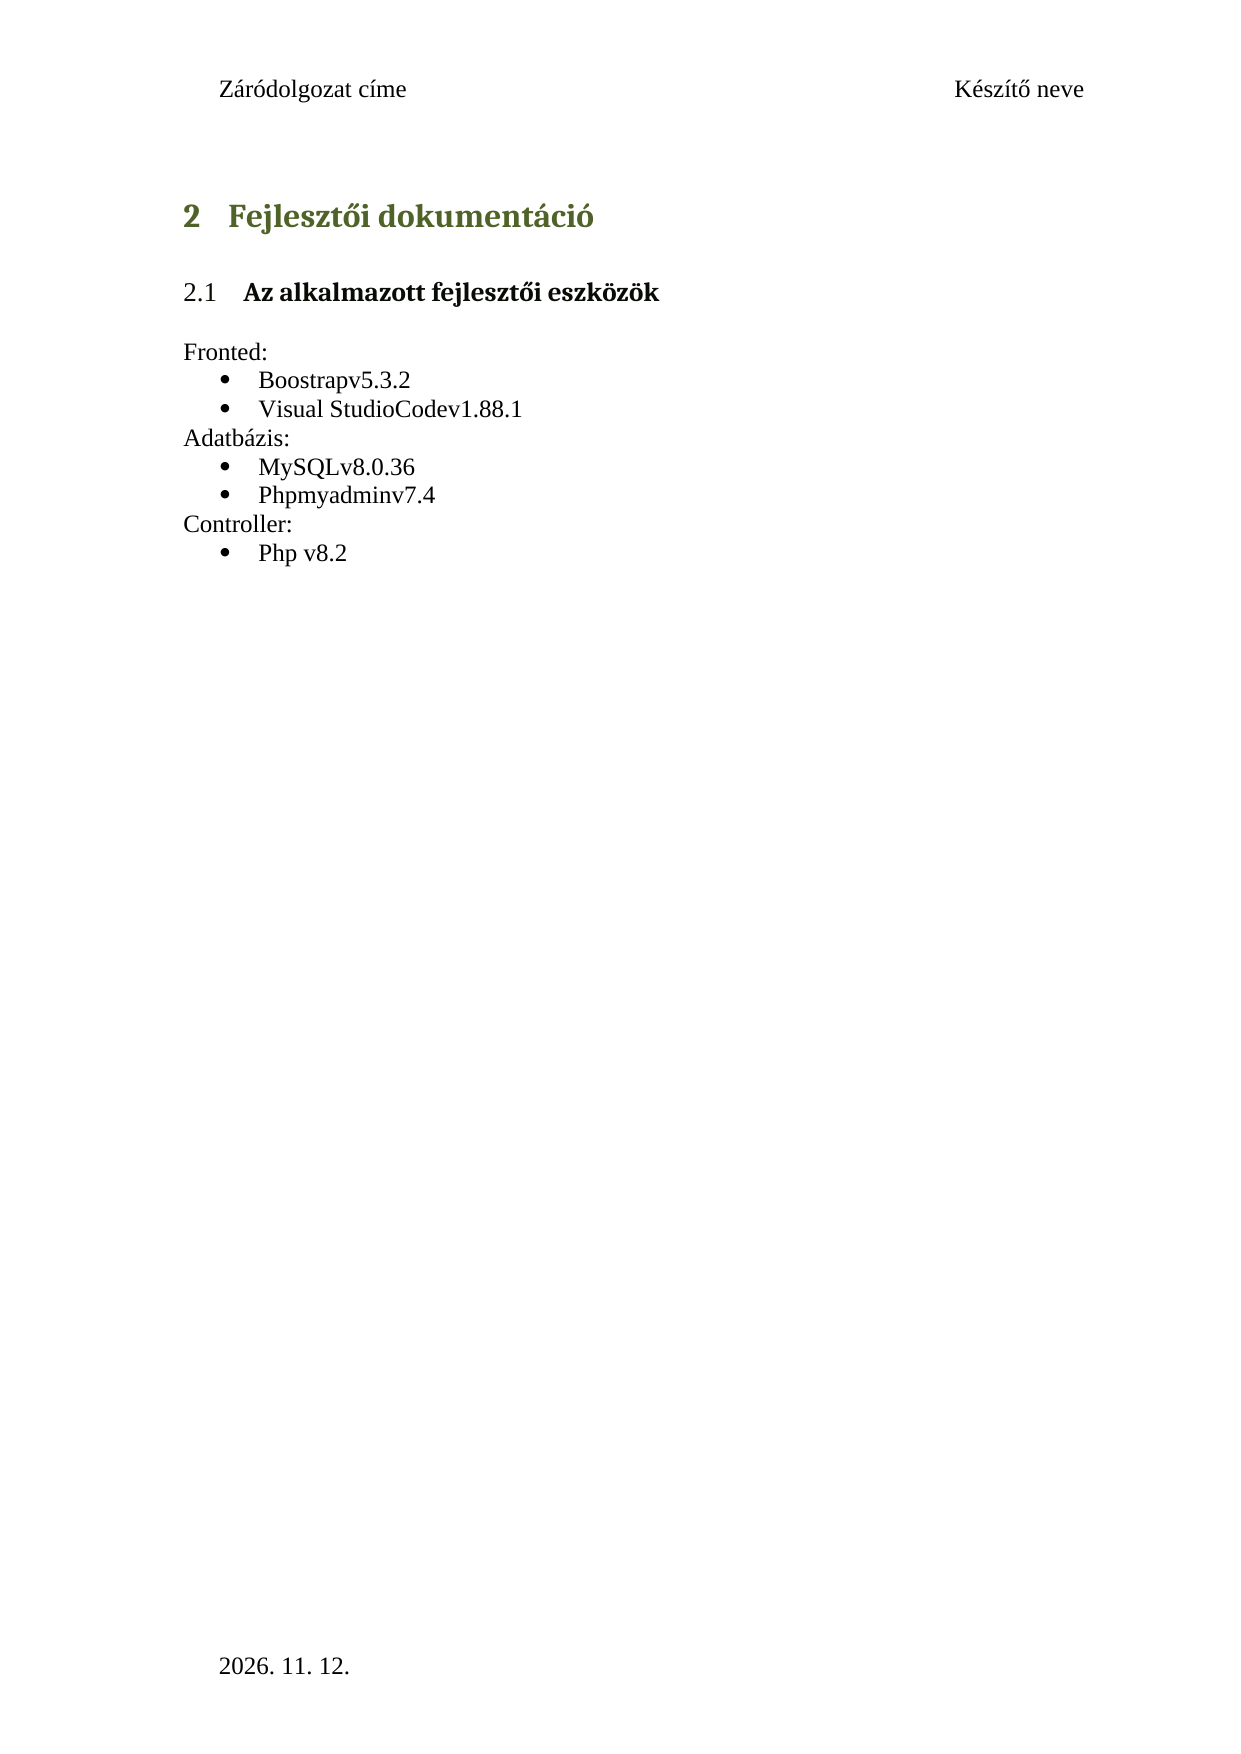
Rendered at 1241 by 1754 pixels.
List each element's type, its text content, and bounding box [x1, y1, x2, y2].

list Visual StudioCodev1.88.1 [221, 394, 1092, 423]
subtitle Fejlesztői dokumentáció [183, 198, 1092, 236]
text Fronted: [183, 337, 1092, 365]
list MySQLv8.0.36 [221, 452, 1092, 480]
text Controller: [183, 509, 1092, 538]
text Adatbázis: [183, 423, 1092, 452]
subtitle Az alkalmazott fejlesztői eszközök [183, 276, 1092, 308]
list Boostrapv5.3.2 [221, 365, 1092, 394]
list Phpmyadminv7.4 [221, 480, 1092, 509]
list Php v8.2 [221, 538, 1092, 567]
